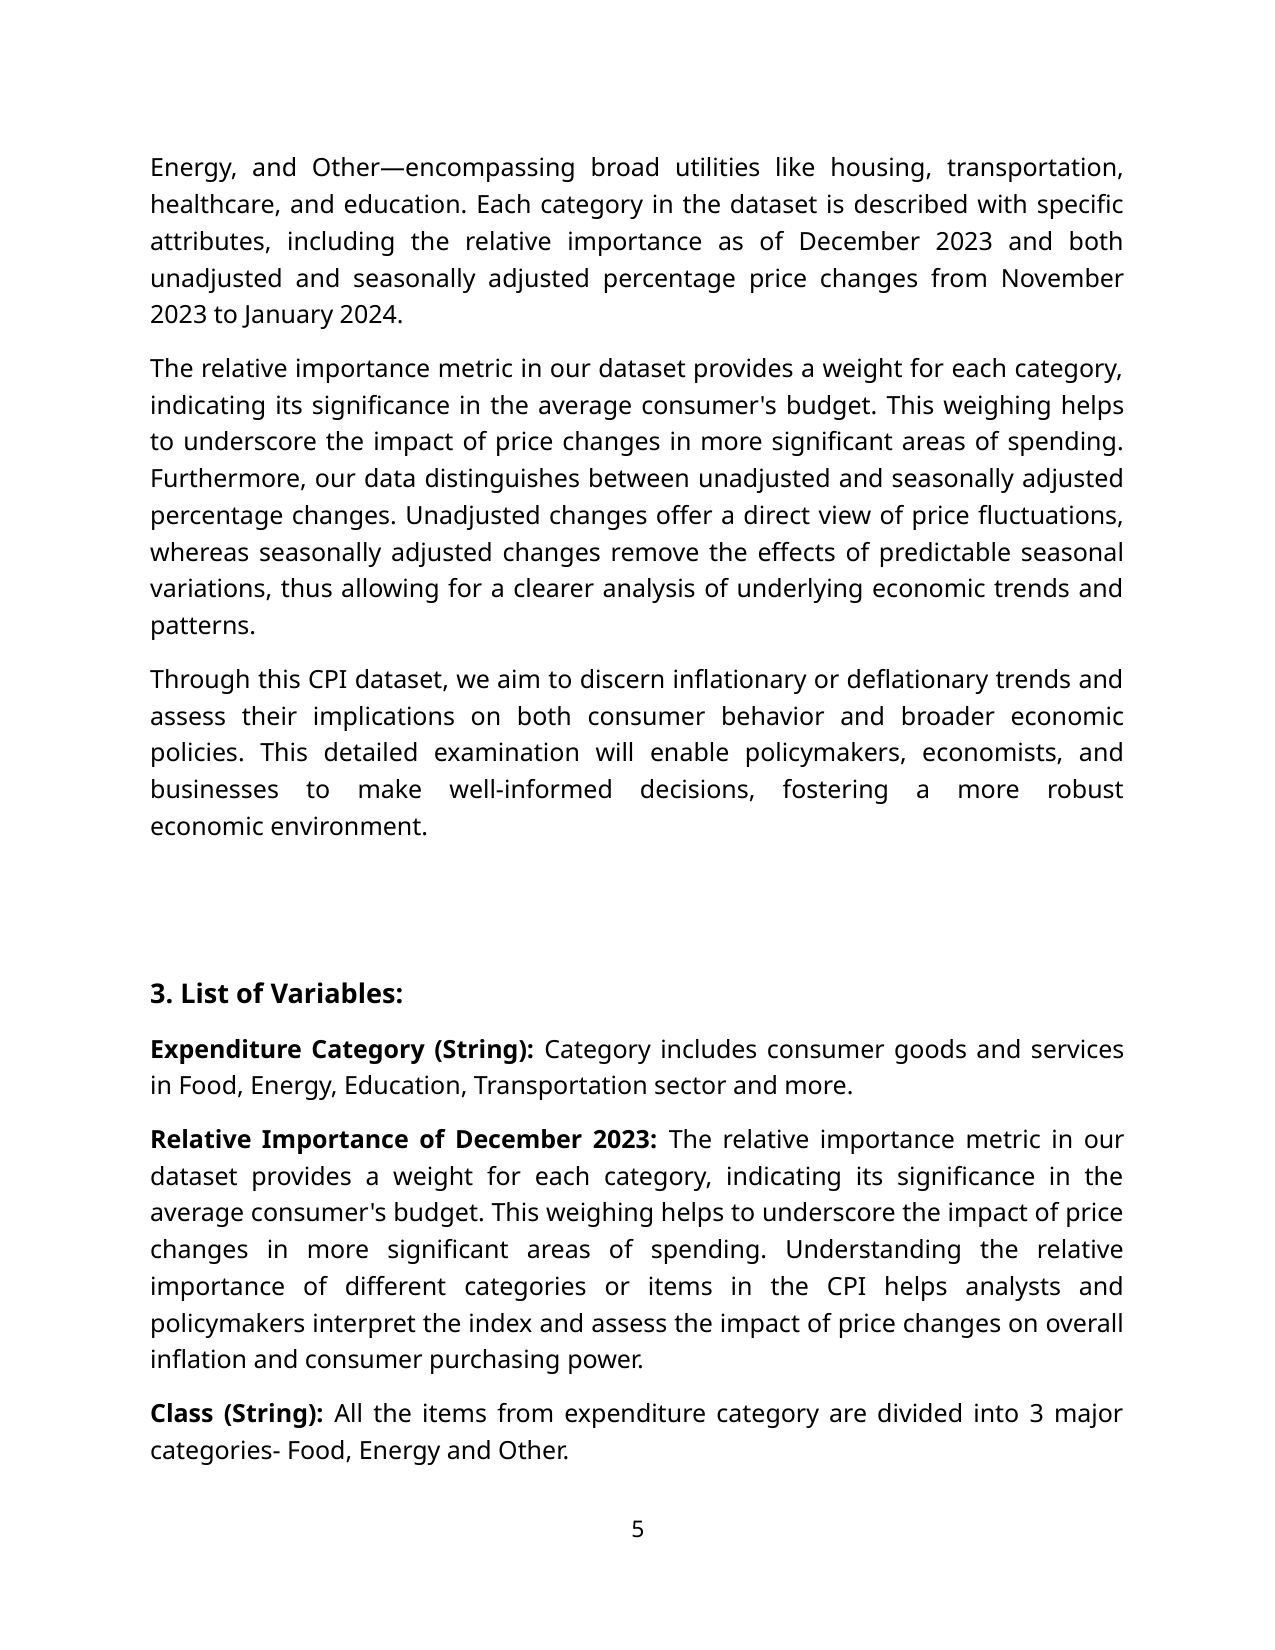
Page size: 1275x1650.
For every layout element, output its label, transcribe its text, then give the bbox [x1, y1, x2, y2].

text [150, 150, 1125, 331]
text Relative Importance of December 2023: The relative importance metric in our dataset provides a weight for each category, indicating its significance in the average consumer's budget. This weighing helps to underscore the impact of price changes in more significant areas of spending. Understanding the relative importance of different categories or items in the CPI helps analysts and policymakers interpret the index and assess the impact of price changes on overall inflation and consumer purchasing power. [150, 1121, 1125, 1376]
text Through this CPI dataset, we aim to discern inflationary or deflationary trends and assess their implications on both consumer behavior and broader economic policies. This detailed examination will enable policymakers, economists, and businesses to make well-informed decisions, fostering a more robust economic environment. [150, 661, 1125, 842]
text Class (String): All the items from expenditure category are divided into 3 major categories- Food, Energy and Other. [150, 1396, 1125, 1466]
text 3. List of Variables: [150, 975, 1125, 1012]
text The relative importance metric in our dataset provides a weight for each category, indicating its significance in the average consumer's budget. This weighing helps to underscore the impact of price changes in more significant areas of spending. Furthermore, our data distinguishes between unadjusted and seasonally adjusted percentage changes. Unadjusted changes offer a direct view of price fluctuations, whereas seasonally adjusted changes remove the effects of predictable seasonal variations, thus allowing for a clearer analysis of underlying economic trends and patterns. [150, 351, 1125, 642]
text Expenditure Category (String): Category includes consumer goods and services in Food, Energy, Education, Transportation sector and more. [150, 1031, 1125, 1102]
